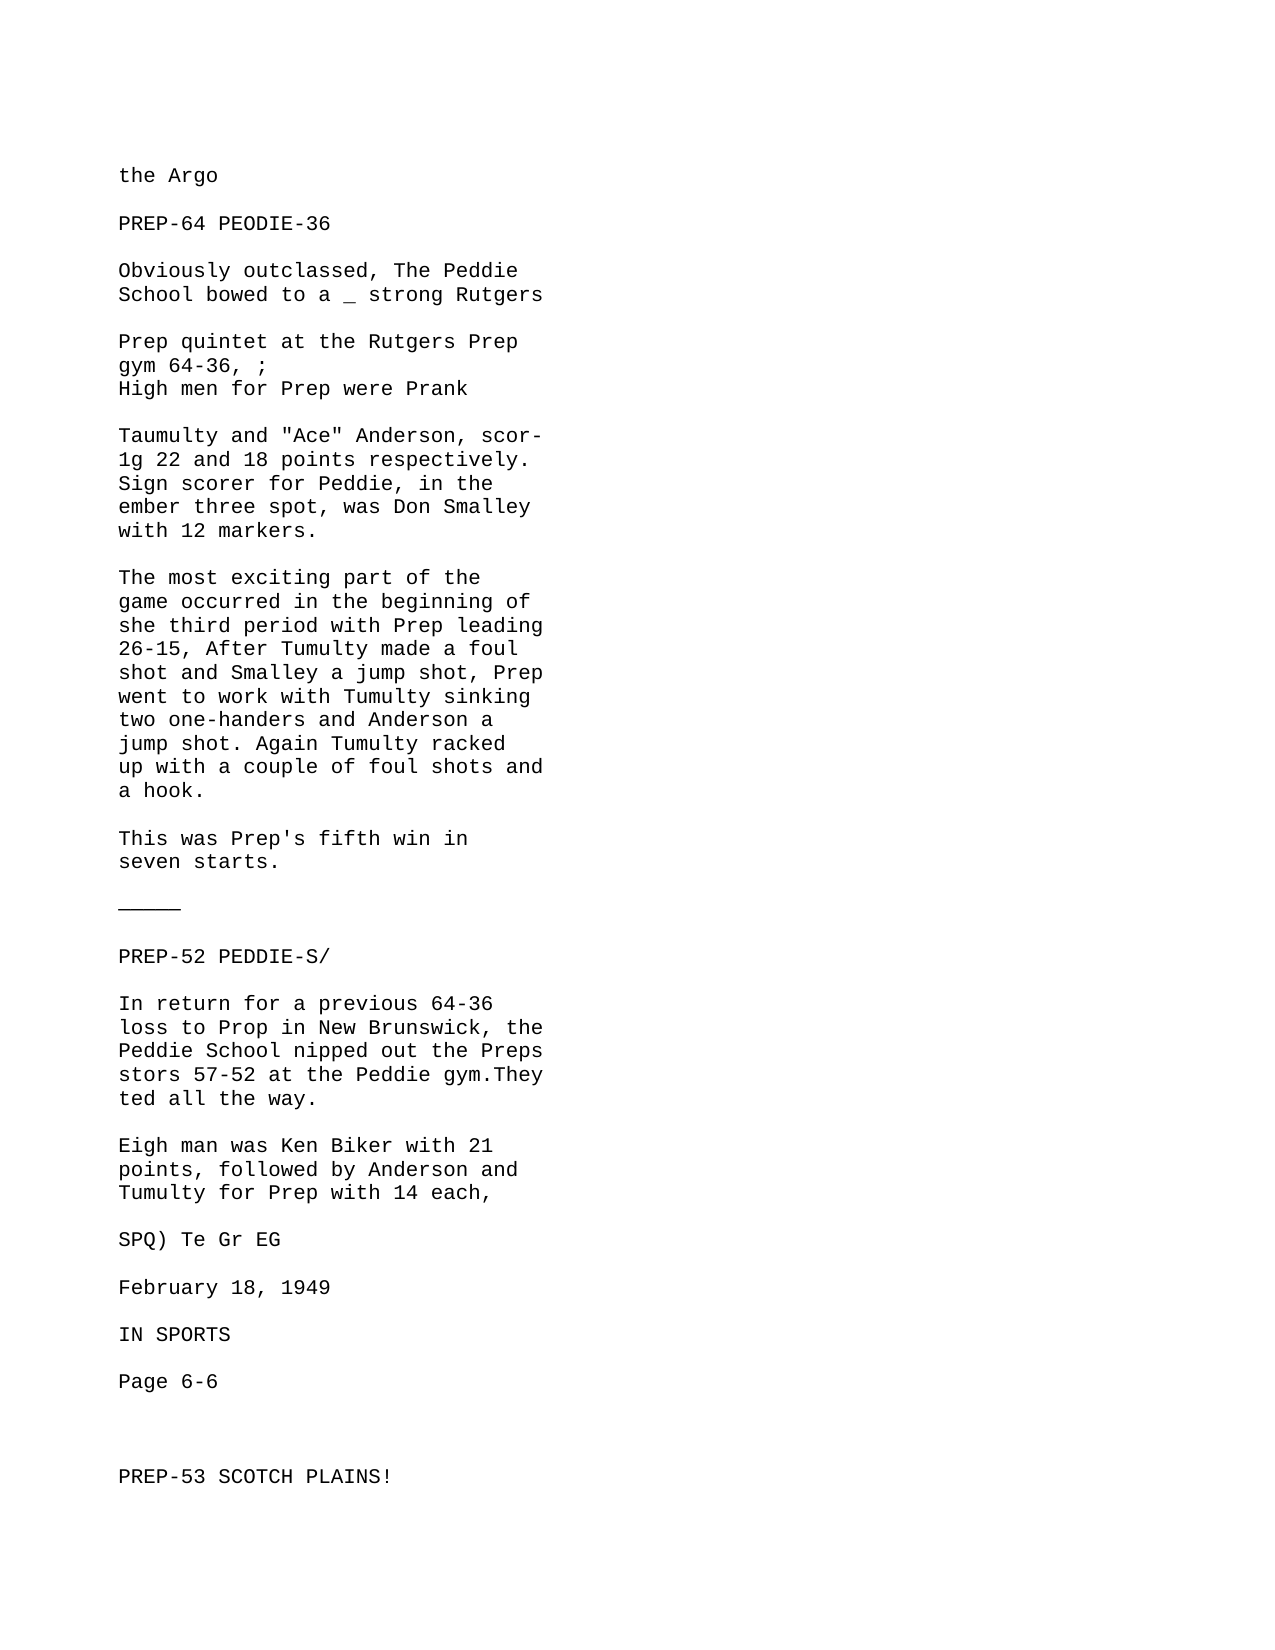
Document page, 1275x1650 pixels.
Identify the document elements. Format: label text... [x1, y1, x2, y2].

text ember three spot, was Don Smalley [118, 496, 1157, 520]
text Prep quintet at the Rutgers Prep [118, 331, 1157, 354]
text gym 64-36, ; [118, 354, 1157, 378]
text The most exciting part of the [118, 567, 1157, 591]
text Peddie School nipped out the Preps [118, 1040, 1157, 1064]
text School bowed to a _ strong Rutgers [118, 284, 1157, 307]
text 26-15, After Tumulty made a foul [118, 638, 1157, 662]
text up with a couple of foul shots and [118, 757, 1157, 780]
text ted all the way. [118, 1088, 1157, 1111]
text Taumulty and "Ace" Anderson, scor- [118, 426, 1157, 449]
text Eigh man was Ken Biker with 21 [118, 1135, 1157, 1158]
text In return for a previous 64-36 [118, 993, 1157, 1017]
text a hook. [118, 780, 1157, 804]
text Sign scorer for Peddie, in the [118, 473, 1157, 496]
text jump shot. Again Tumulty racked [118, 733, 1157, 757]
text two one-handers and Anderson a [118, 709, 1157, 733]
text Page 6-6 [118, 1371, 1157, 1395]
text SPQ) Te Gr EG [118, 1229, 1157, 1253]
text the Argo [118, 165, 1157, 189]
text PREP-52 PEDDIE-S/ [118, 946, 1157, 969]
text This was Prep's fifth win in [118, 827, 1157, 851]
text seven starts. [118, 851, 1157, 875]
text with 12 markers. [118, 520, 1157, 544]
text PREP-64 PEODIE-36 [118, 213, 1157, 236]
text went to work with Tumulty sinking [118, 686, 1157, 709]
text shot and Smalley a jump shot, Prep [118, 662, 1157, 686]
text ————— [118, 898, 1157, 922]
text IN SPORTS [118, 1324, 1157, 1348]
text Tumulty for Prep with 14 each, [118, 1182, 1157, 1206]
text points, followed by Anderson and [118, 1158, 1157, 1182]
text Obviously outclassed, The Peddie [118, 260, 1157, 284]
text PREP-53 SCOTCH PLAINS! [118, 1466, 1157, 1489]
text she third period with Prep leading [118, 615, 1157, 638]
text game occurred in the beginning of [118, 591, 1157, 615]
text loss to Prop in New Brunswick, the [118, 1017, 1157, 1040]
text 1g 22 and 18 points respectively. [118, 449, 1157, 473]
text High men for Prep were Prank [118, 378, 1157, 402]
text stors 57-52 at the Peddie gym.They [118, 1064, 1157, 1088]
text February 18, 1949 [118, 1277, 1157, 1300]
